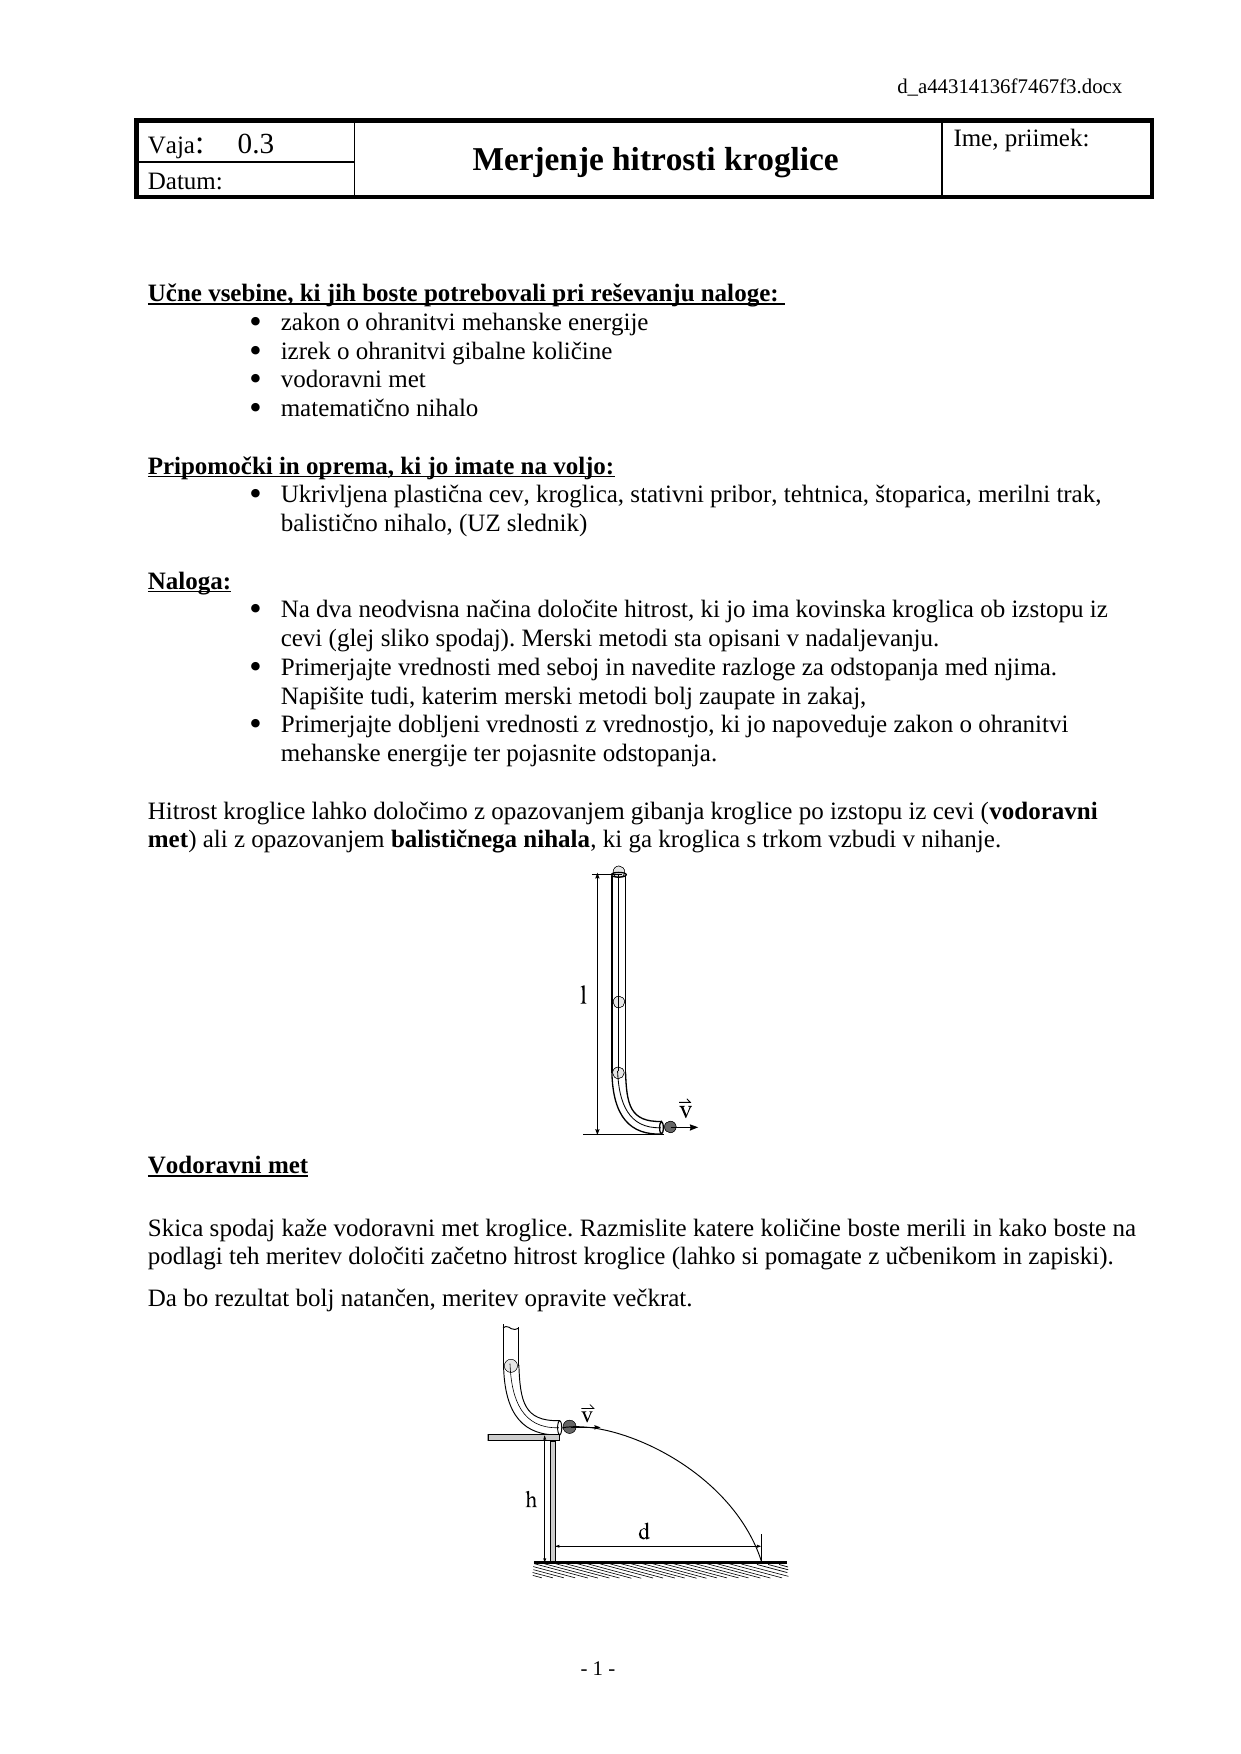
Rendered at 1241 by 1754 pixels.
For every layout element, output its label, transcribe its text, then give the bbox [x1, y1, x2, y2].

table_cell Datum: [139, 163, 354, 194]
list Primerjajte vrednosti med seboj in navedite razloge za odstopanja med njima. Napišite tudi, katerim merski metodi bolj zaupate in zakaj, [251, 652, 1137, 709]
text Hitrost kroglice lahko določimo z opazovanjem gibanja kroglice po izstopu iz cevi (vodoravni met) ali z opazovanjem balističnega nihala, ki ga kroglica s trkom vzbudi v nihanje. [148, 796, 1137, 853]
list matematično nihalo [251, 393, 1137, 422]
text Učne vsebine, ki jih boste potrebovali pri reševanju naloge: [148, 278, 1137, 307]
text Pripomočki in oprema, ki jo imate na voljo: [148, 451, 1137, 479]
list Na dva neodvisna načina določite hitrost, ki jo ima kovinska kroglica ob izstopu iz cevi (glej sliko spodaj). Merski metodi sta opisani v nadaljevanju. [251, 594, 1137, 652]
table_header Vaja: 0.3 [139, 123, 354, 161]
table_header Merjenje hitrosti kroglice [355, 123, 941, 194]
list Primerjajte dobljeni vrednosti z vrednostjo, ki jo napoveduje zakon o ohranitvi mehanske energije ter pojasnite odstopanja. [251, 709, 1137, 767]
list zakon o ohranitvi mehanske energije [251, 307, 1137, 336]
text Skica spodaj kaže vodoravni met kroglice. Razmislite katere količine boste merili in kako boste na podlagi teh meritev določiti začetno hitrost kroglice (lahko si pomagate z učbenikom in zapiski). [148, 1213, 1137, 1270]
list vodoravni met [251, 364, 1137, 393]
table_cell [943, 161, 1150, 194]
list izrek o ohranitvi gibalne količine [251, 336, 1137, 364]
table_header Ime, priimek: [943, 123, 1150, 161]
text Vodoravni met [148, 1150, 1137, 1179]
list Ukrivljena plastična cev, kroglica, stativni pribor, tehtnica, štoparica, merilni trak, balistično nihalo, (UZ slednik) [251, 479, 1137, 537]
text Naloga: [148, 566, 1137, 594]
text Da bo rezultat bolj natančen, meritev opravite večkrat. [148, 1283, 1137, 1311]
